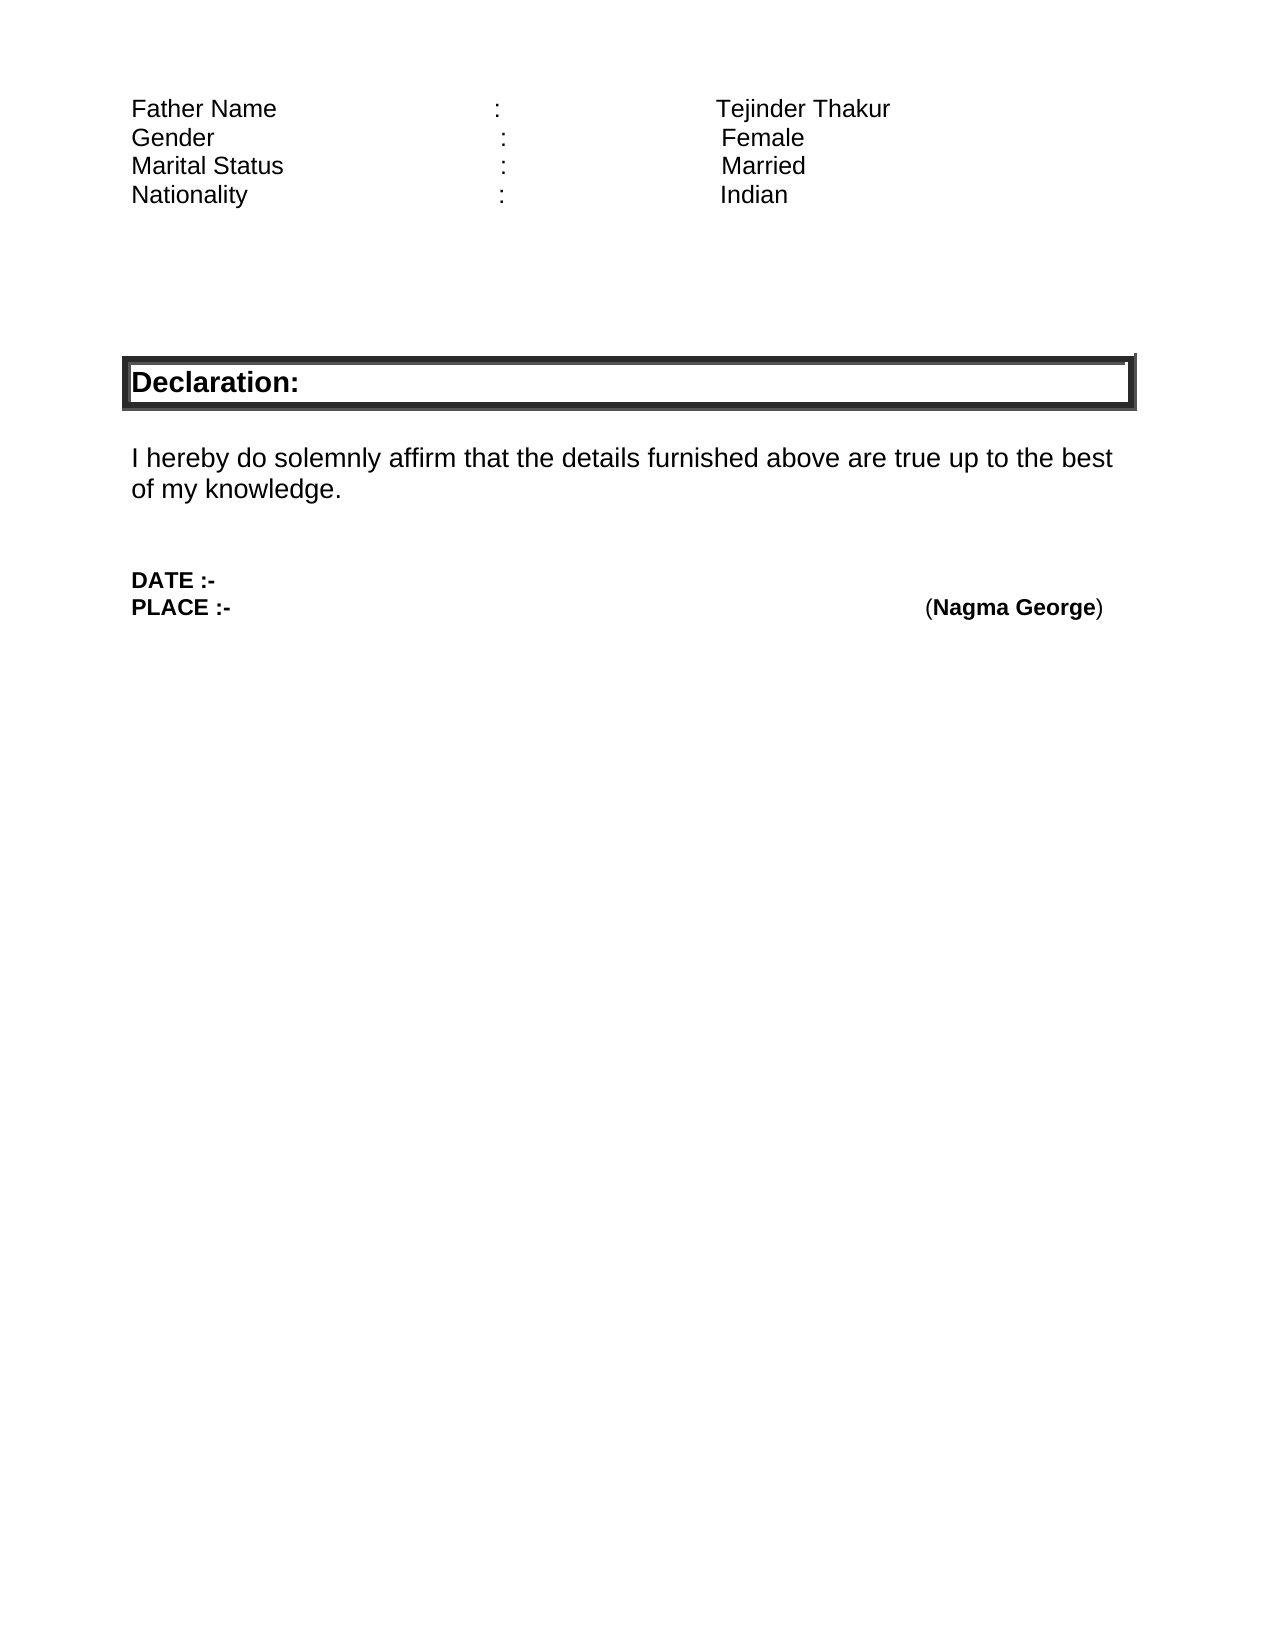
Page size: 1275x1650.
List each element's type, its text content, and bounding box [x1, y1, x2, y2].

text Nationality : Indian [131, 180, 1162, 209]
text Marital Status : Married [131, 151, 1125, 180]
text Declaration: [131, 365, 1125, 398]
text I hereby do solemnly affirm that the details furnished above are true up to the best of my knowledge. [131, 442, 1125, 505]
text DATE :- [131, 567, 1125, 594]
text Gender : Female [131, 122, 1125, 151]
text Father Name : Tejinder Thakur [131, 94, 1125, 122]
text PLACE :- (Nagma George) [131, 594, 1125, 620]
